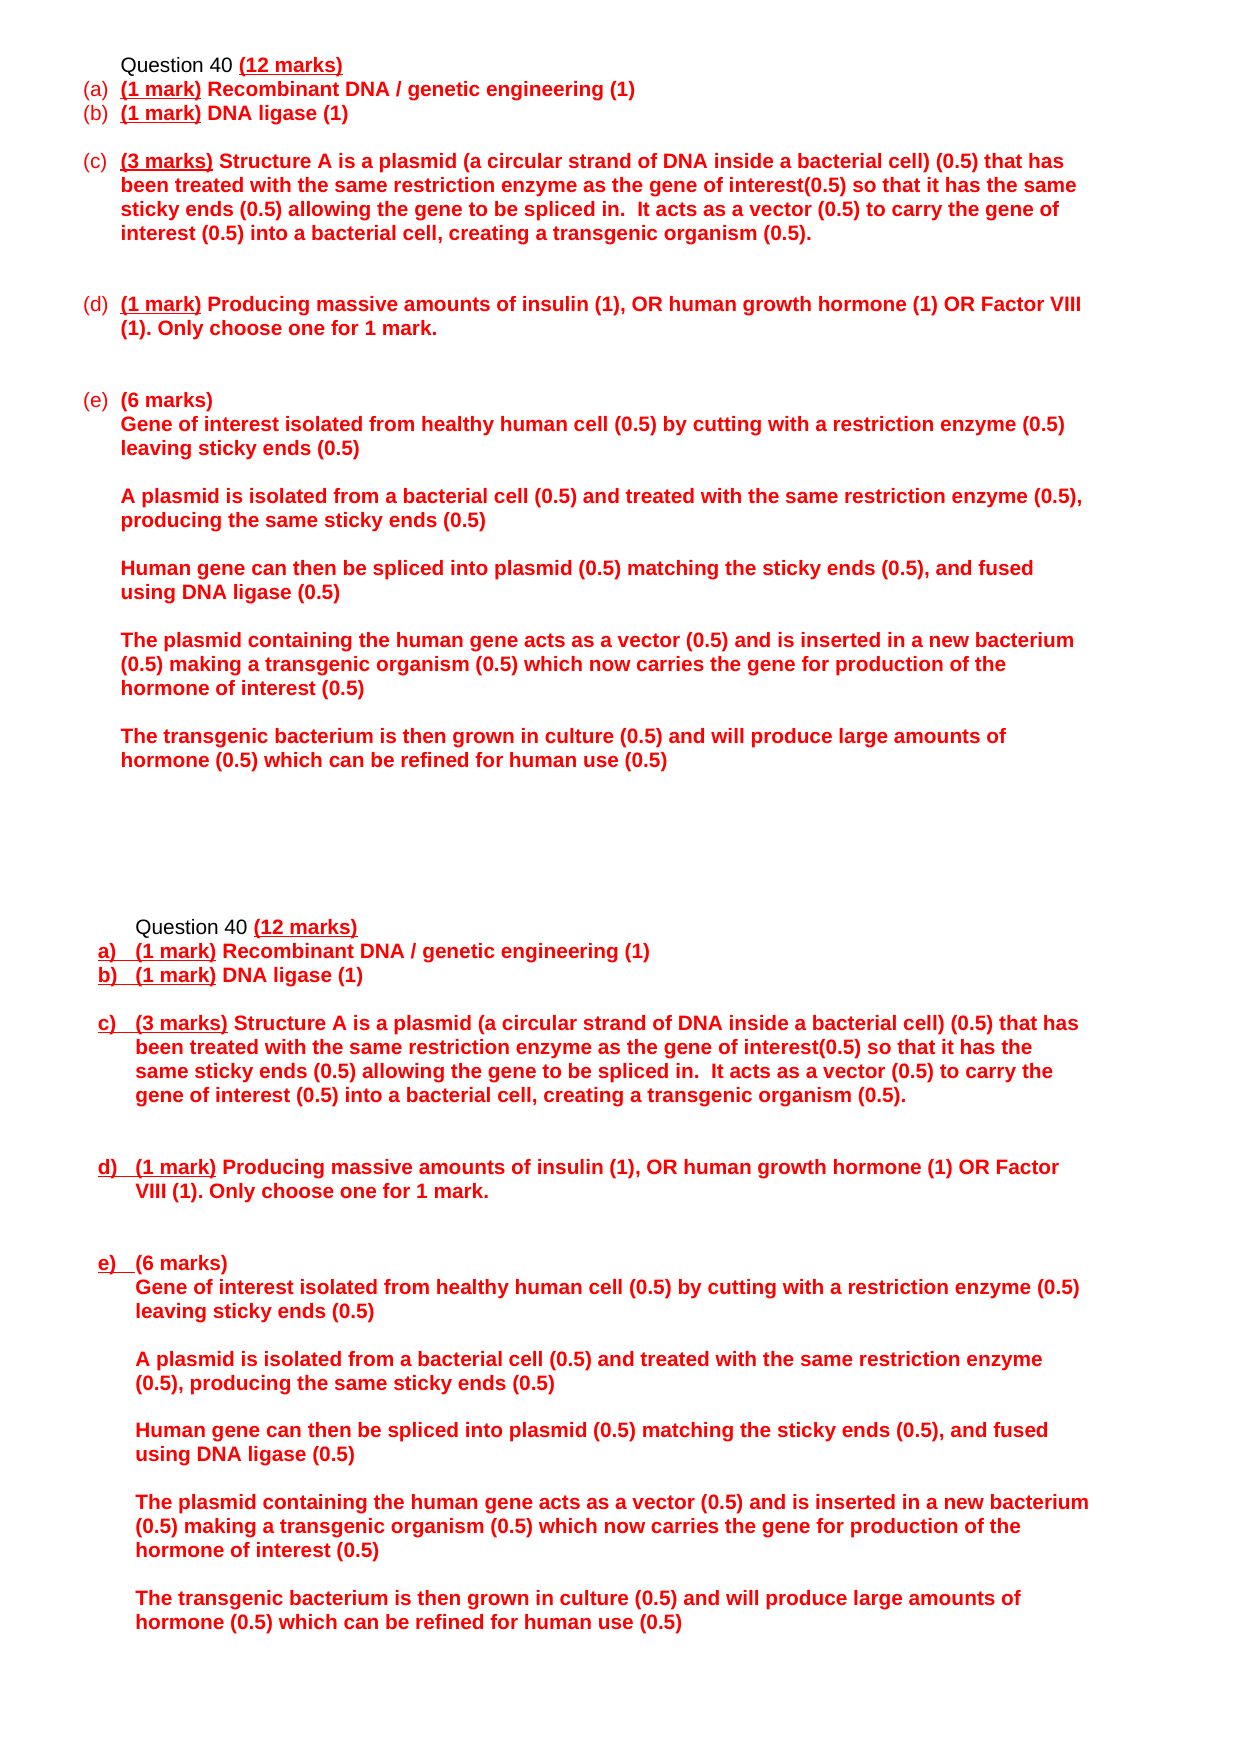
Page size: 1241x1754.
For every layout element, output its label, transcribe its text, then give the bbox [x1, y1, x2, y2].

list The plasmid containing the human gene acts as a vector (0.5) and is inserted in a new bacterium (0.5) making a transgenic organism (0.5) which now carries the gene for production of the hormone of interest (0.5) [120, 628, 1090, 699]
list Gene of interest isolated from healthy human cell (0.5) by cutting with a restriction enzyme (0.5) leaving sticky ends (0.5) [135, 1274, 1090, 1322]
list (1 mark) DNA ligase (1) [83, 101, 1090, 124]
list (6 marks) [83, 388, 1090, 412]
text Question 40 (12 marks) [120, 53, 1090, 77]
list (3 marks) Structure A is a plasmid (a circular strand of DNA inside a bacterial cell) (0.5) that has been treated with the same restriction enzyme as the gene of interest(0.5) so that it has the same sticky ends (0.5) allowing the gene to be spliced in. It acts as a vector (0.5) to carry the gene of interest (0.5) into a bacterial cell, creating a transgenic organism (0.5). [83, 148, 1090, 244]
list Gene of interest isolated from healthy human cell (0.5) by cutting with a restriction enzyme (0.5) leaving sticky ends (0.5) [120, 412, 1090, 460]
list (3 marks) Structure A is a plasmid (a circular strand of DNA inside a bacterial cell) (0.5) that has been treated with the same restriction enzyme as the gene of interest(0.5) so that it has the same sticky ends (0.5) allowing the gene to be spliced in. It acts as a vector (0.5) to carry the gene of interest (0.5) into a bacterial cell, creating a transgenic organism (0.5). [98, 1011, 1090, 1107]
list A plasmid is isolated from a bacterial cell (0.5) and treated with the same restriction enzyme (0.5), producing the same sticky ends (0.5) [120, 484, 1090, 532]
list A plasmid is isolated from a bacterial cell (0.5) and treated with the same restriction enzyme (0.5), producing the same sticky ends (0.5) [135, 1346, 1090, 1394]
list (1 mark) Producing massive amounts of insulin (1), OR human growth hormone (1) OR Factor VIII (1). Only choose one for 1 mark. [98, 1155, 1090, 1203]
list (6 marks) [98, 1251, 1090, 1274]
list Human gene can then be spliced into plasmid (0.5) matching the sticky ends (0.5), and fused using DNA ligase (0.5) [120, 556, 1090, 604]
list The transgenic bacterium is then grown in culture (0.5) and will produce large amounts of hormone (0.5) which can be refined for human use (0.5) [135, 1586, 1090, 1634]
text Question 40 (12 marks) [135, 915, 1090, 939]
list The plasmid containing the human gene acts as a vector (0.5) and is inserted in a new bacterium (0.5) making a transgenic organism (0.5) which now carries the gene for production of the hormone of interest (0.5) [135, 1490, 1090, 1562]
list (1 mark) Recombinant DNA / genetic engineering (1) [98, 939, 1090, 963]
list Human gene can then be spliced into plasmid (0.5) matching the sticky ends (0.5), and fused using DNA ligase (0.5) [135, 1418, 1090, 1466]
list The transgenic bacterium is then grown in culture (0.5) and will produce large amounts of hormone (0.5) which can be refined for human use (0.5) [120, 723, 1090, 771]
list (1 mark) Producing massive amounts of insulin (1), OR human growth hormone (1) OR Factor VIII (1). Only choose one for 1 mark. [83, 292, 1090, 340]
list (1 mark) DNA ligase (1) [98, 963, 1090, 987]
list (1 mark) Recombinant DNA / genetic engineering (1) [83, 77, 1090, 101]
